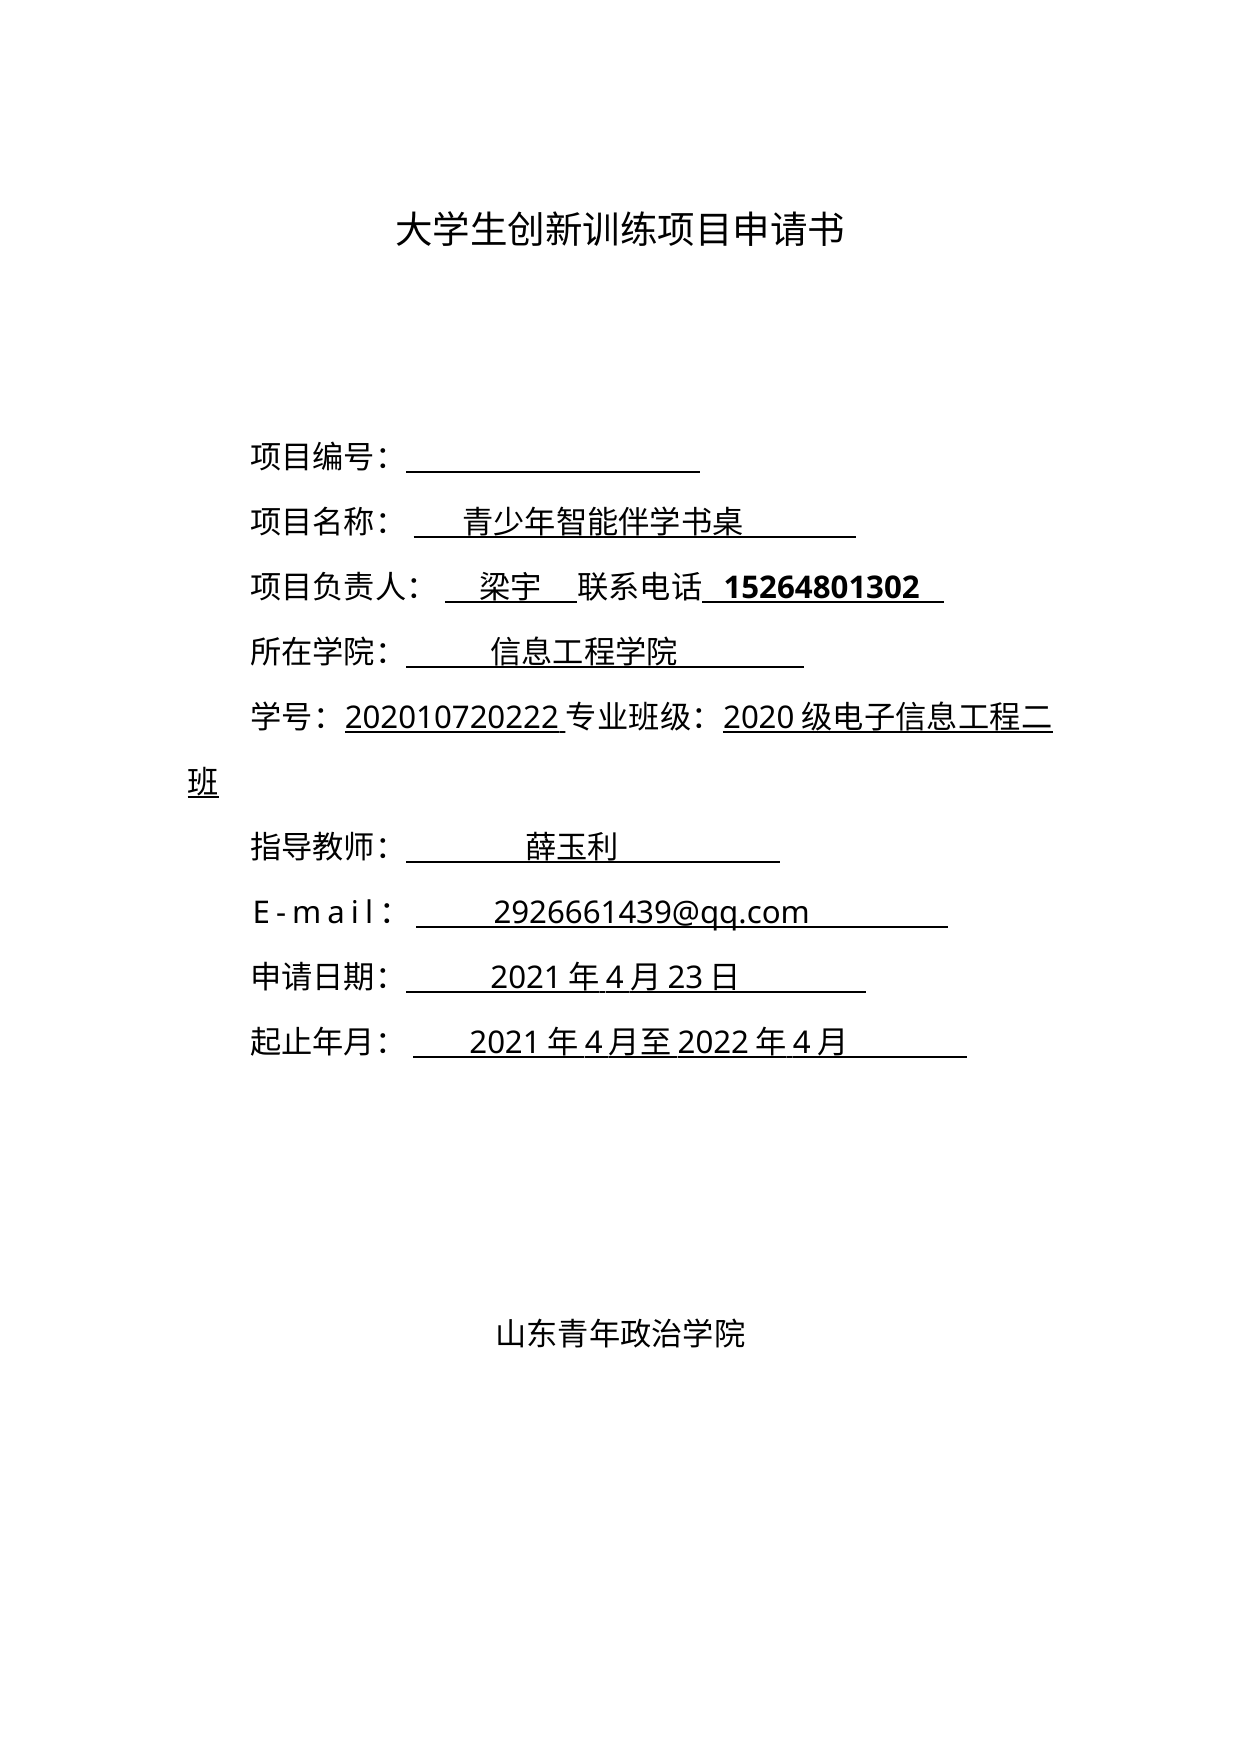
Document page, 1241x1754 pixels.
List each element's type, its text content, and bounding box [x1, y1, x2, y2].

text 起止年月： 2021年4月至2022年4月 [187, 1007, 1053, 1072]
text 项目负责人： 梁宇 联系电话 15264801302 [187, 552, 1053, 617]
text 山东青年政治学院 [187, 1299, 1053, 1364]
text 学号：202010720222专业班级：2020级电子信息工程二班 [187, 682, 1053, 812]
text 项目名称： 青少年智能伴学书桌 [187, 487, 1053, 552]
text 项目编号： [187, 422, 1053, 487]
text 所在学院： 信息工程学院 [187, 617, 1053, 682]
text 申请日期： 2021年4月23日 [187, 942, 1053, 1007]
text E-mail： 2926661439@qq.com [187, 877, 1053, 942]
text 大学生创新训练项目申请书 [187, 194, 1053, 259]
text 指导教师： 薛玉利 [187, 812, 1053, 877]
